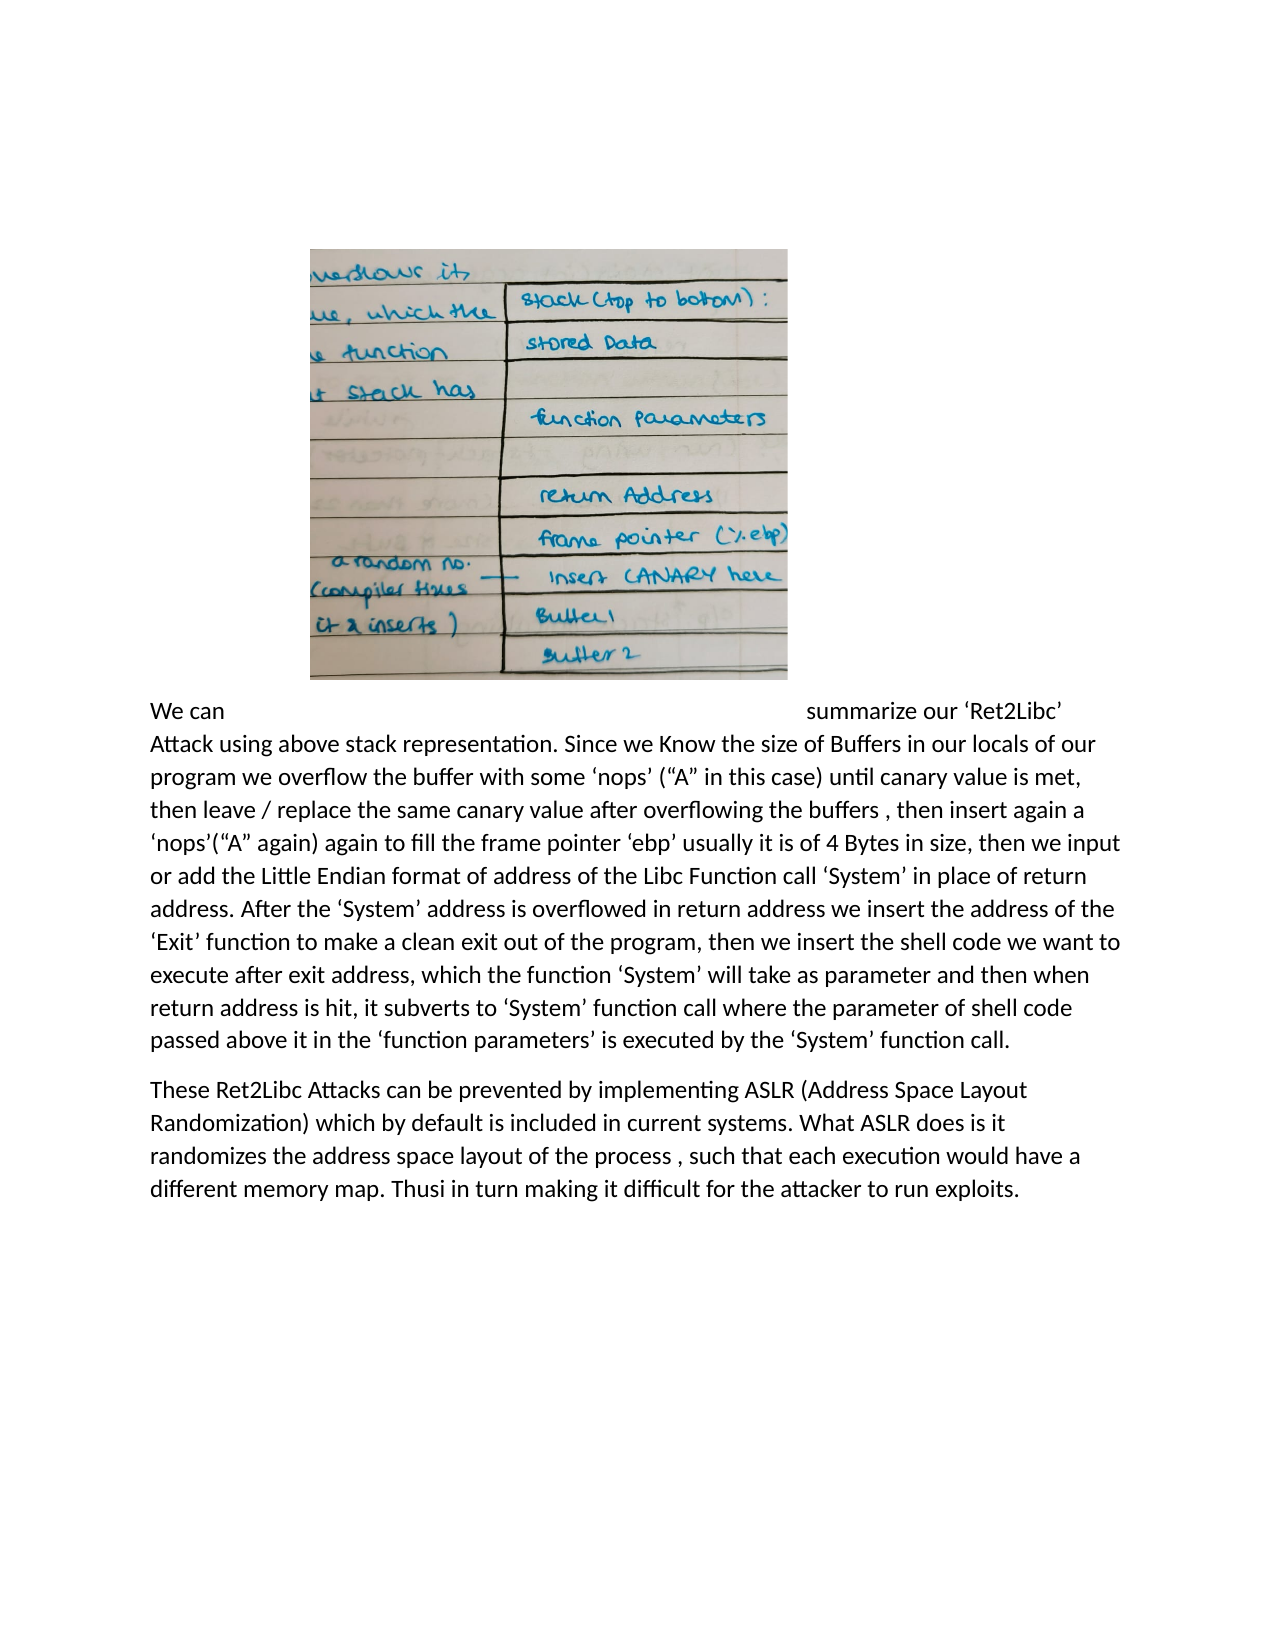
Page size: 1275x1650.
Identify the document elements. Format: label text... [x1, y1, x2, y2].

text These Ret2Libc Attacks can be prevented by implementing ASLR (Address Space Layout Randomization) which by default is included in current systems. What ASLR does is it randomizes the address space layout of the process , such that each execution would have a different memory map. Thusi in turn making it difficult for the attacker to run exploits. [150, 1074, 1125, 1203]
picture [310, 249, 788, 680]
text We can summarize our ‘Ret2Libc’ Attack using above stack representation. Since we Know the size of Buffers in our locals of our program we overflow the buffer with some ‘nops’ (“A” in this case) until canary value is met, then leave / replace the same canary value after overflowing the buffers , then insert again a ‘nops’(“A” again) again to fill the frame pointer ‘ebp’ usually it is of 4 Bytes in size, then we input or add the Little Endian format of address of the Libc Function call ‘System’ in place of return address. After the ‘System’ address is overflowed in return address we insert the address of the ‘Exit’ function to make a clean exit out of the program, then we insert the shell code we want to execute after exit address, which the function ‘System’ will take as parameter and then when return address is hit, it subverts to ‘System’ function call where the parameter of shell code passed above it in the ‘function parameters’ is executed by the ‘System’ function call. [150, 695, 1125, 1055]
